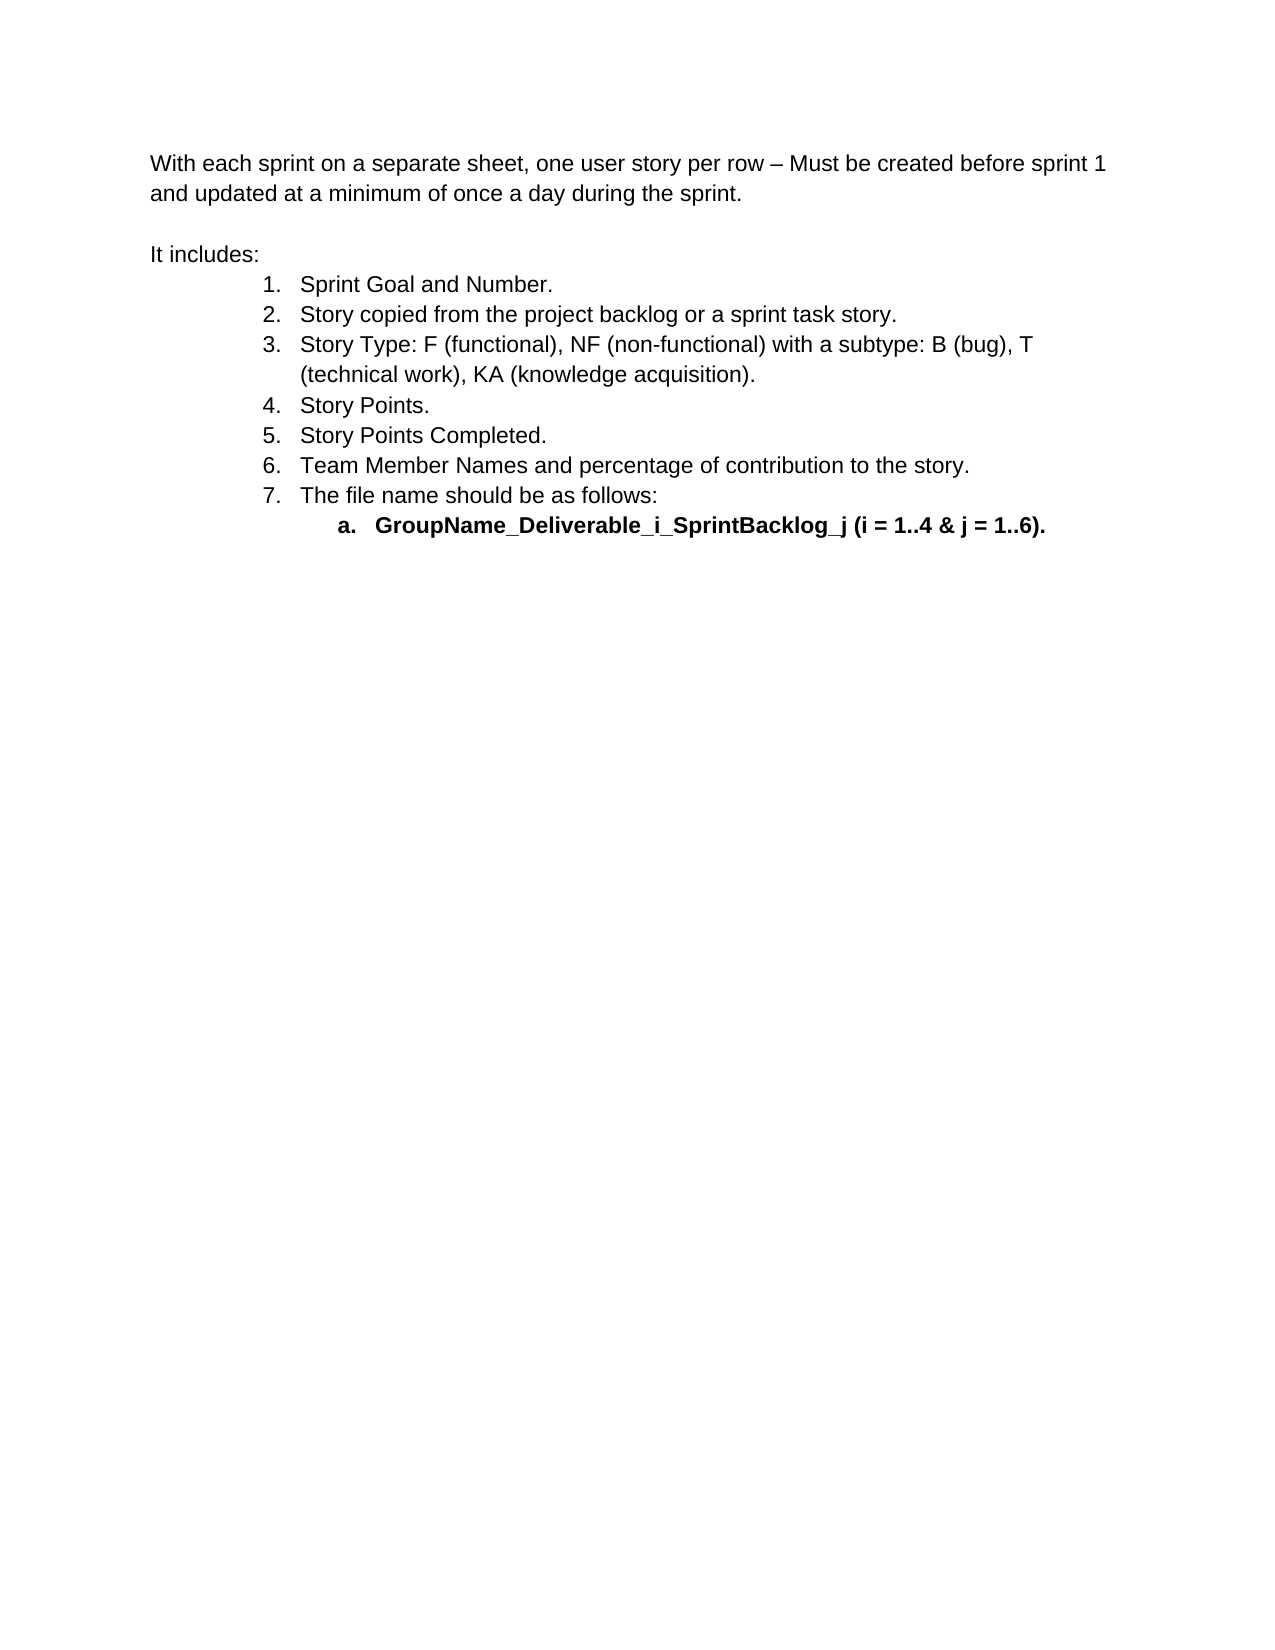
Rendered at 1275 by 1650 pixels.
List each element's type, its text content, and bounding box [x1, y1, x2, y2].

text It includes: [150, 241, 1125, 267]
list Story copied from the project backlog or a sprint task story. [262, 301, 1125, 327]
list GroupName_Deliverable_i_SprintBacklog_j (i = 1..4 & j = 1..6). [337, 512, 1125, 539]
list The file name should be as follows: [262, 482, 1125, 509]
list Story Points Completed. [262, 422, 1125, 448]
list Story Type: F (functional), NF (non-functional) with a subtype: B (bug), T (technical work), KA (knowledge acquisition). [262, 331, 1125, 388]
list Team Member Names and percentage of contribution to the story. [262, 452, 1125, 478]
list Sprint Goal and Number. [262, 271, 1125, 297]
list Story Points. [262, 392, 1125, 418]
text With each sprint on a separate sheet, one user story per row – Must be created before sprint 1 and updated at a minimum of once a day during the sprint. [150, 150, 1125, 207]
